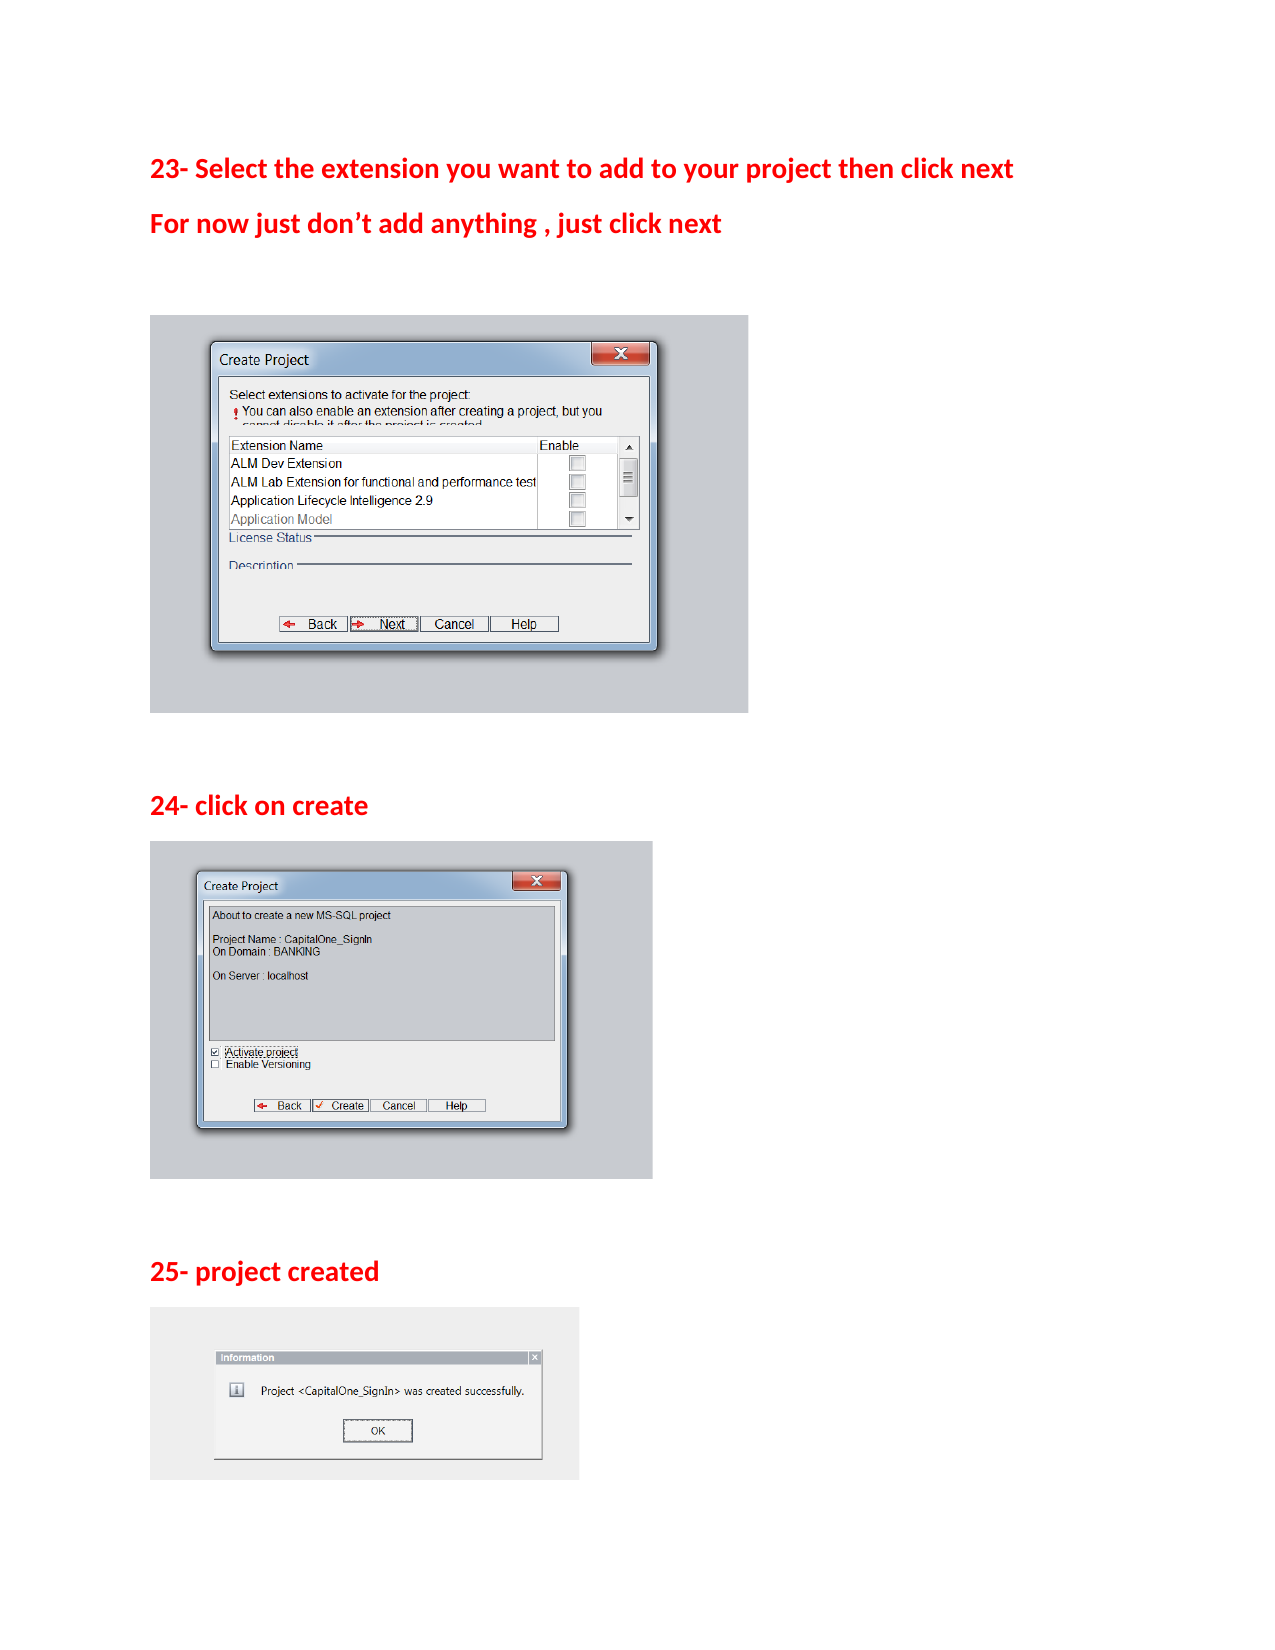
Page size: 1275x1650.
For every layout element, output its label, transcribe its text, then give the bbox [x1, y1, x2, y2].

picture [150, 315, 749, 713]
picture [150, 841, 653, 1179]
text 25- project created [150, 1253, 1125, 1288]
text 24- click on create [150, 787, 1125, 822]
text 23- Select the extension you want to add to your project then click next [150, 150, 1125, 186]
text For now just don’t add anything , just click next [150, 205, 1125, 241]
picture [150, 1307, 580, 1480]
